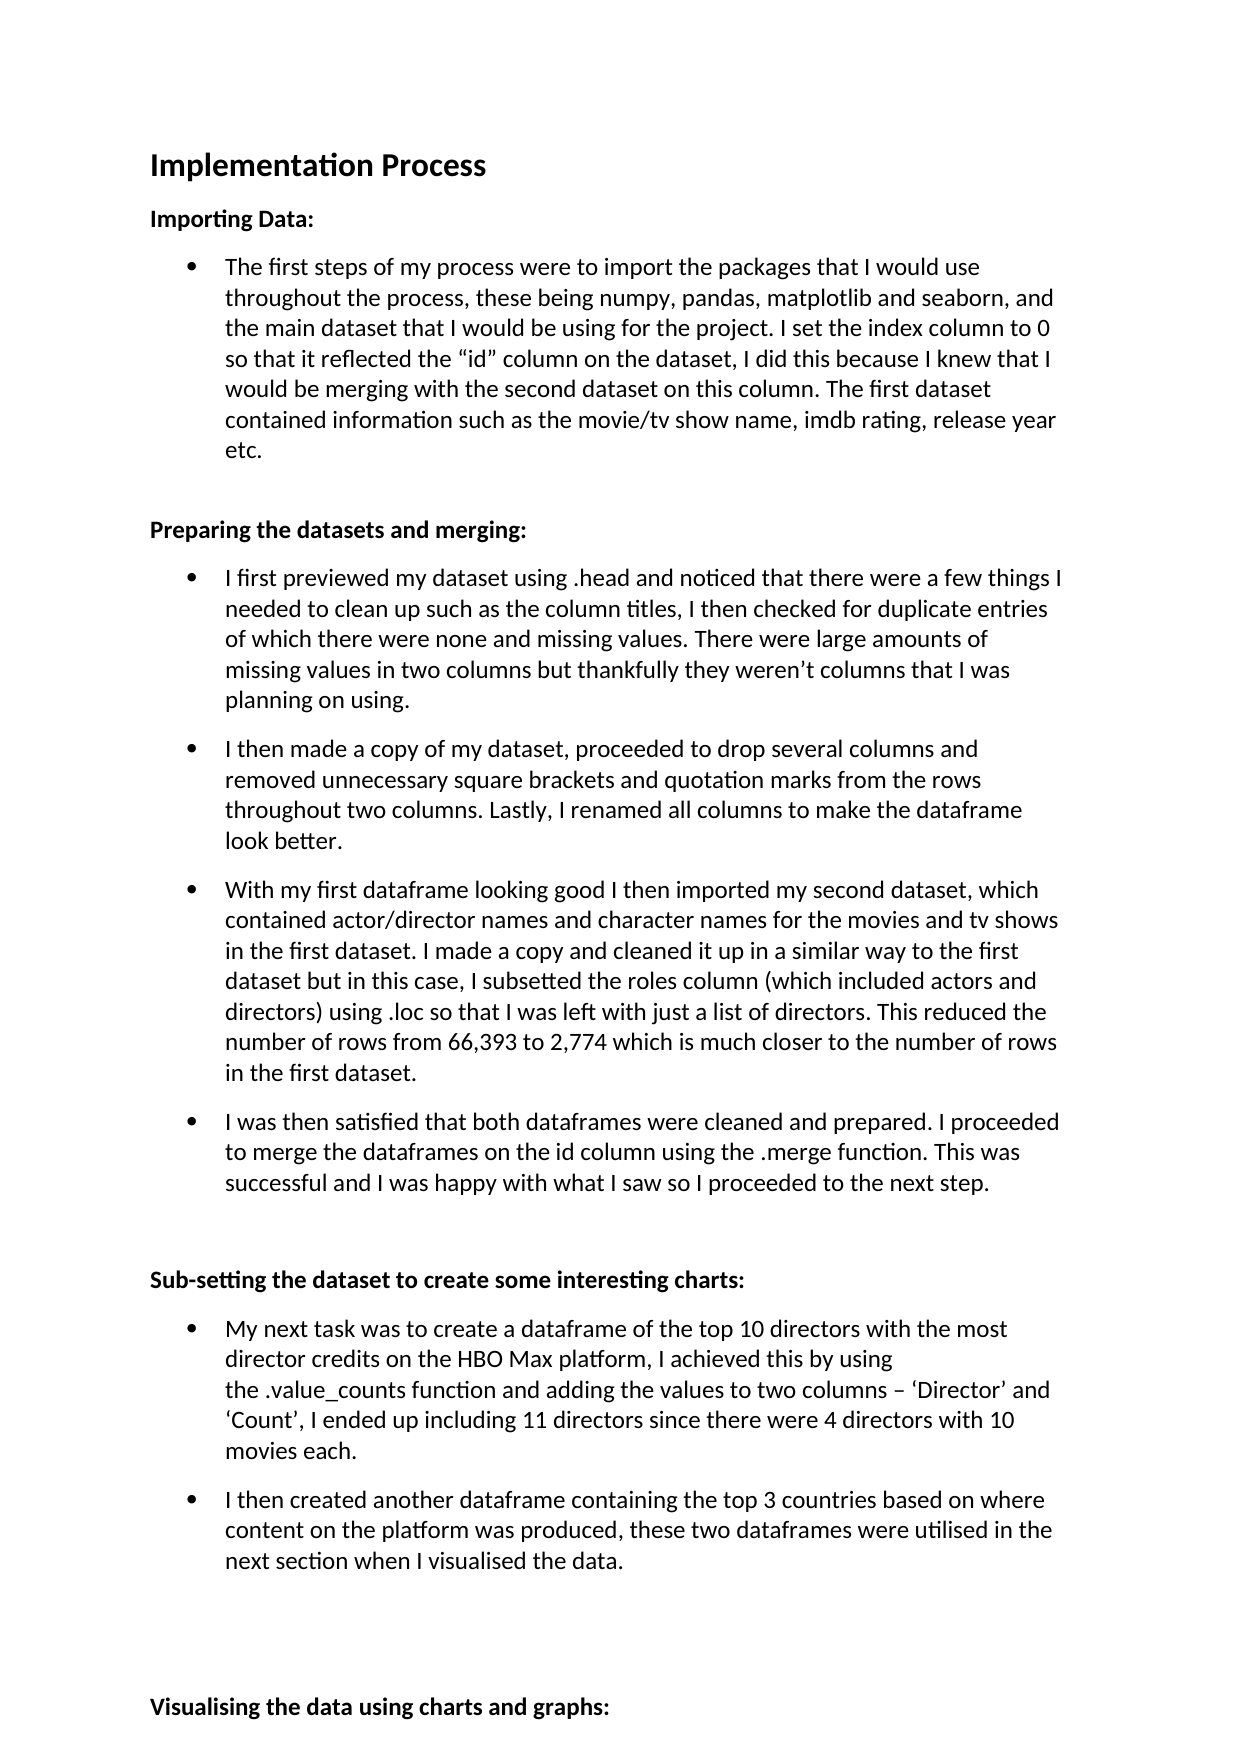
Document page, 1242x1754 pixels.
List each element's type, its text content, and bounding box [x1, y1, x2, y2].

text Sub-setting the dataset to create some interesting charts: [150, 1264, 1067, 1295]
list With my first dataframe looking good I then imported my second dataset, which contained actor/director names and character names for the movies and tv shows in the first dataset. I made a copy and cleaned it up in a similar way to the first dataset but in this case, I subsetted the roles column (which included actors and directors) using .loc so that I was left with just a list of directors. This reduced the number of rows from 66,393 to 2,774 which is much closer to the number of rows in the first dataset. [187, 874, 1067, 1087]
subtitle Implementation Process [150, 144, 1067, 184]
list I first previewed my dataset using .head and noticed that there were a few things I needed to clean up such as the column titles, I then checked for duplicate entries of which there were none and missing values. There were large amounts of missing values in two columns but thankfully they weren’t columns that I was planning on using. [187, 563, 1067, 715]
list The first steps of my process were to import the packages that I would use throughout the process, these being numpy, pandas, matplotlib and seaborn, and the main dataset that I would be using for the project. I set the index column to 0 so that it reflected the “id” column on the dataset, I did this because I knew that I would be merging with the second dataset on this column. The first dataset contained information such as the movie/tv show name, imdb rating, release year etc. [187, 251, 1067, 465]
list I was then satisfied that both dataframes were cleaned and prepared. I proceeded to merge the dataframes on the id column using the .merge function. This was successful and I was happy with what I saw so I proceeded to the next step. [187, 1106, 1067, 1197]
text Preparing the datasets and merging: [150, 483, 1067, 544]
text Importing Data: [150, 203, 1067, 233]
list My next task was to create a dataframe of the top 10 directors with the most director credits on the HBO Max platform, I achieved this by using the .value_counts function and adding the values to two columns – ‘Director’ and ‘Count’, I ended up including 11 directors since there were 4 directors with 10 movies each. [187, 1313, 1067, 1466]
list I then made a copy of my dataset, proceeded to drop several columns and removed unnecessary square brackets and quotation marks from the rows throughout two columns. Lastly, I renamed all columns to make the dataframe look better. [187, 733, 1067, 856]
list I then created another dataframe containing the top 3 countries based on where content on the platform was produced, these two dataframes were utilised in the next section when I visualised the data. [187, 1484, 1067, 1575]
text Visualising the data using charts and graphs: [150, 1691, 1067, 1722]
